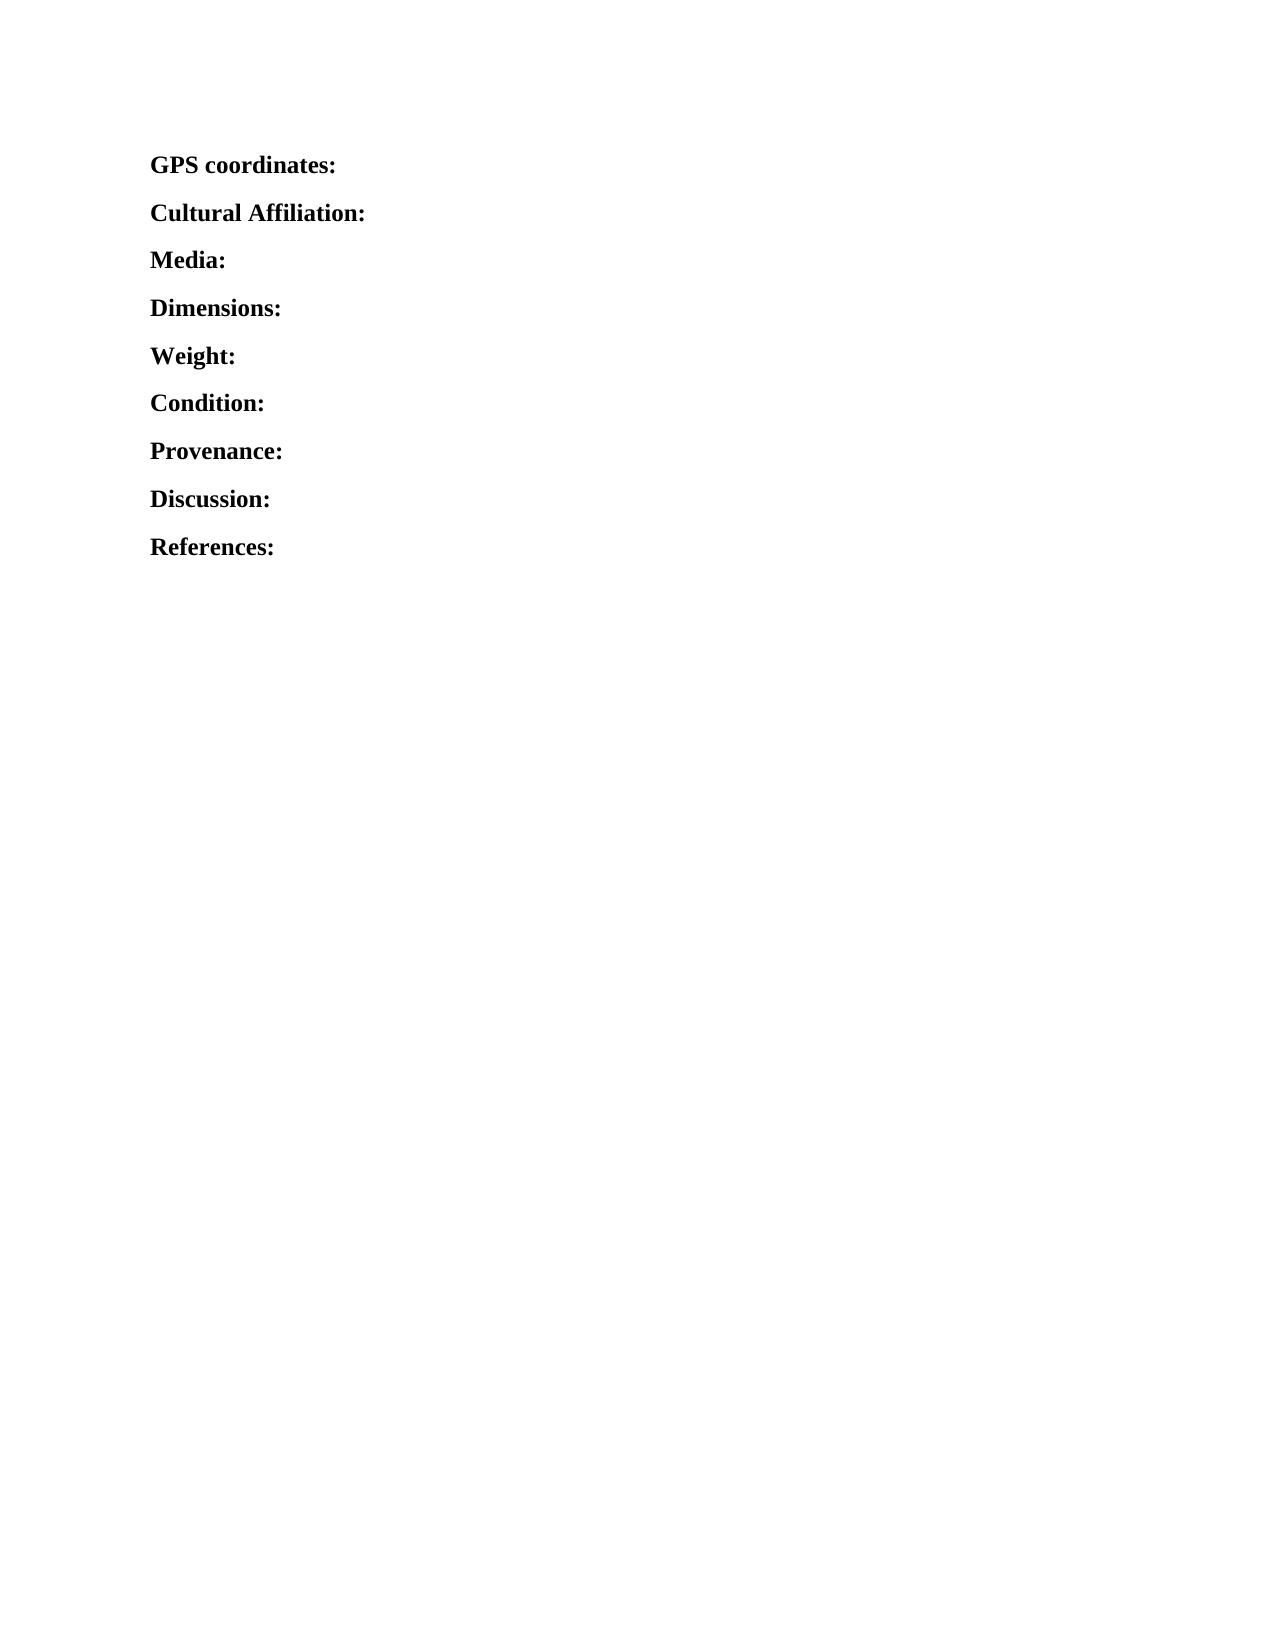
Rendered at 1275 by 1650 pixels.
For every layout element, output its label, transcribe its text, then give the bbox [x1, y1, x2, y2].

text GPS coordinates: [150, 150, 1125, 179]
text Condition: [150, 388, 1125, 417]
text Media: [150, 245, 1125, 274]
text References: [150, 532, 1125, 560]
text Provenance: [150, 436, 1125, 465]
text Discussion: [150, 484, 1125, 513]
text Cultural Affiliation: [150, 198, 1125, 226]
text Dimensions: [150, 293, 1125, 322]
text Weight: [150, 341, 1125, 369]
